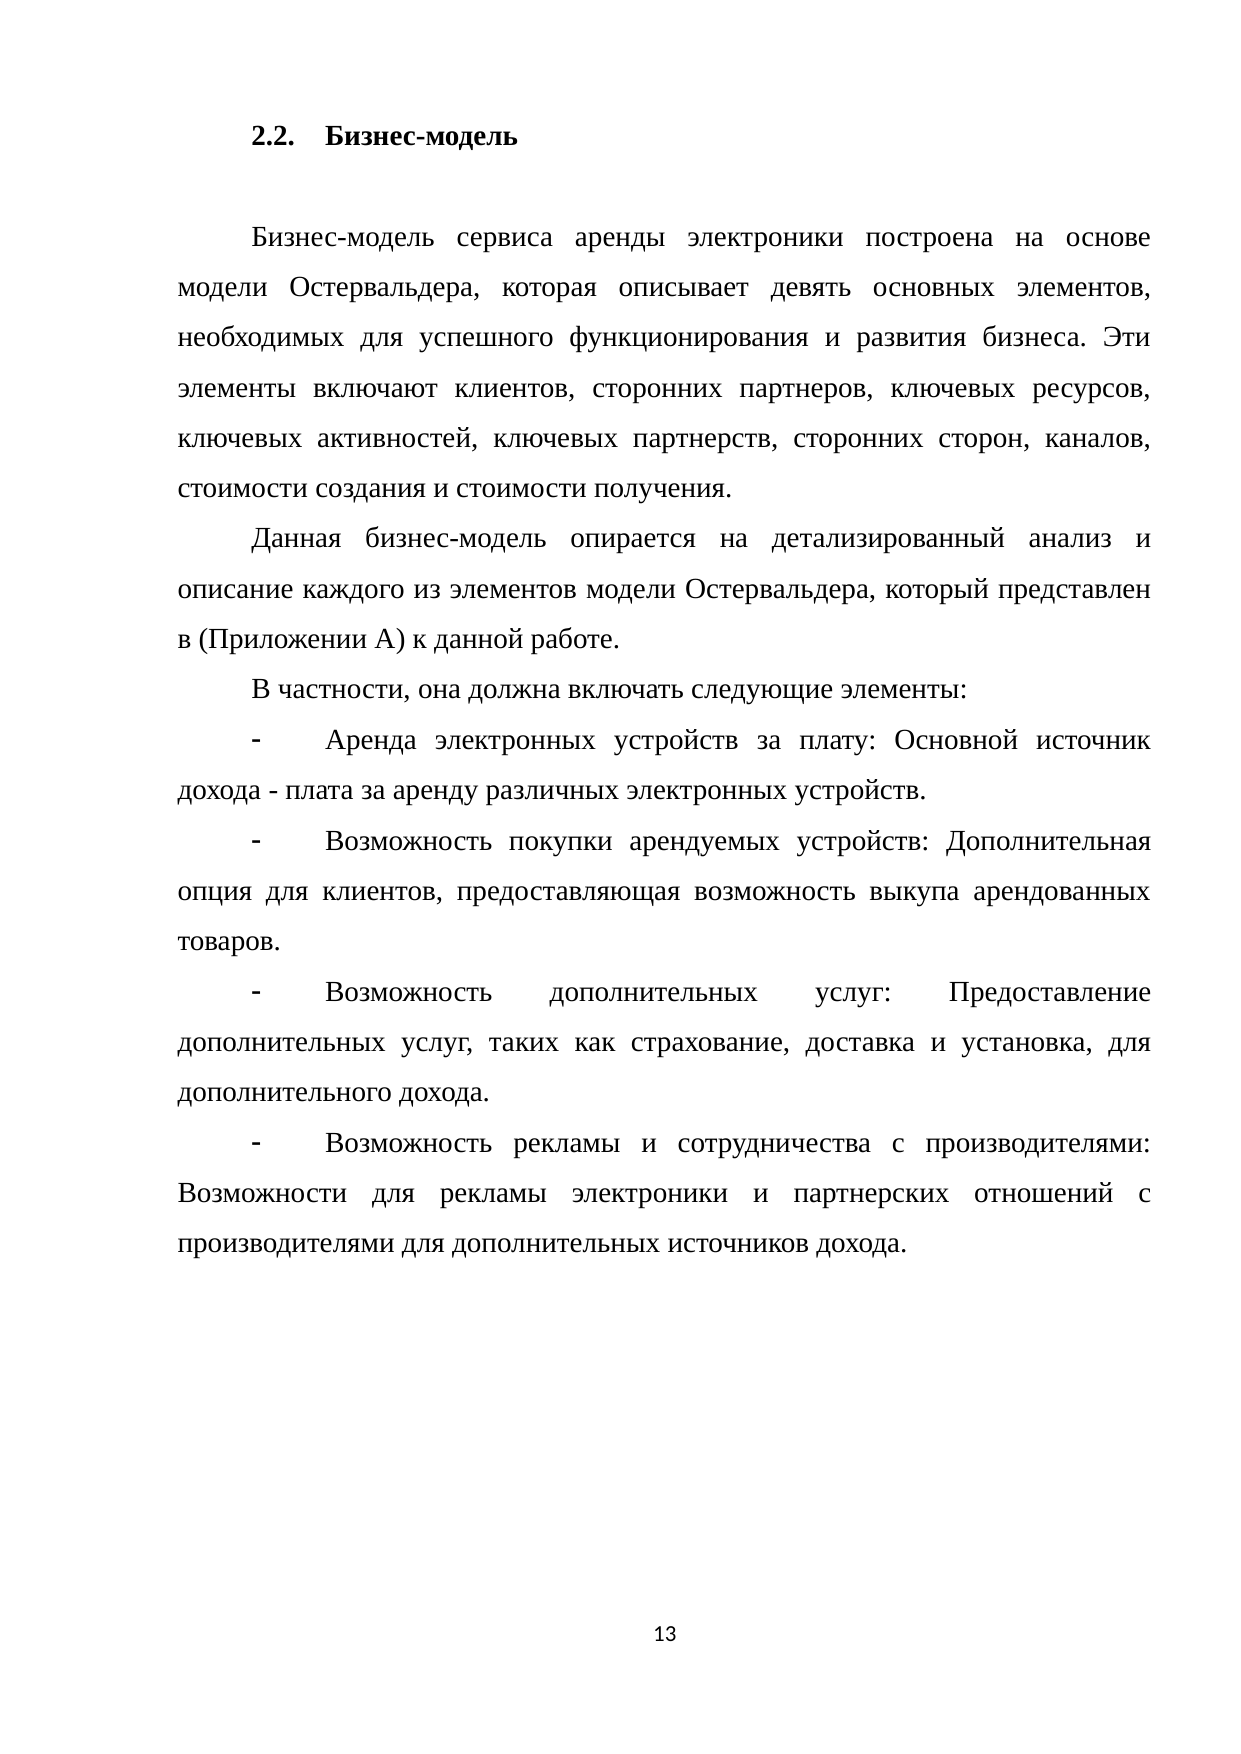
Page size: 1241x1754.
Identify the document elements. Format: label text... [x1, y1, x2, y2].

list Бизнес-модель [177, 118, 1152, 152]
list Аренда электронных устройств за плату: Основной источник дохода - плата за аренду различных электронных устройств. [177, 722, 1152, 806]
text Данная бизнес-модель опирается на детализированный анализ и описание каждого из элементов модели Остервальдера, который представлен в (Приложении А) к данной работе. [177, 521, 1152, 655]
text В частности, она должна включать следующие элементы: [177, 672, 1152, 705]
list Возможность рекламы и сотрудничества с производителями: Возможности для рекламы электроники и партнерских отношений с производителями для дополнительных источников дохода. [177, 1125, 1152, 1259]
list Возможность дополнительных услуг: Предоставление дополнительных услуг, таких как страхование, доставка и установка, для дополнительного дохода. [177, 974, 1152, 1108]
text Бизнес-модель сервиса аренды электроники построена на основе модели Остервальдера, которая описывает девять основных элементов, необходимых для успешного функционирования и развития бизнеса. Эти элементы включают клиентов, сторонних партнеров, ключевых ресурсов, ключевых активностей, ключевых партнерств, сторонних сторон, каналов, стоимости создания и стоимости получения. [177, 219, 1152, 504]
list Возможность покупки арендуемых устройств: Дополнительная опция для клиентов, предоставляющая возможность выкупа арендованных товаров. [177, 823, 1152, 957]
